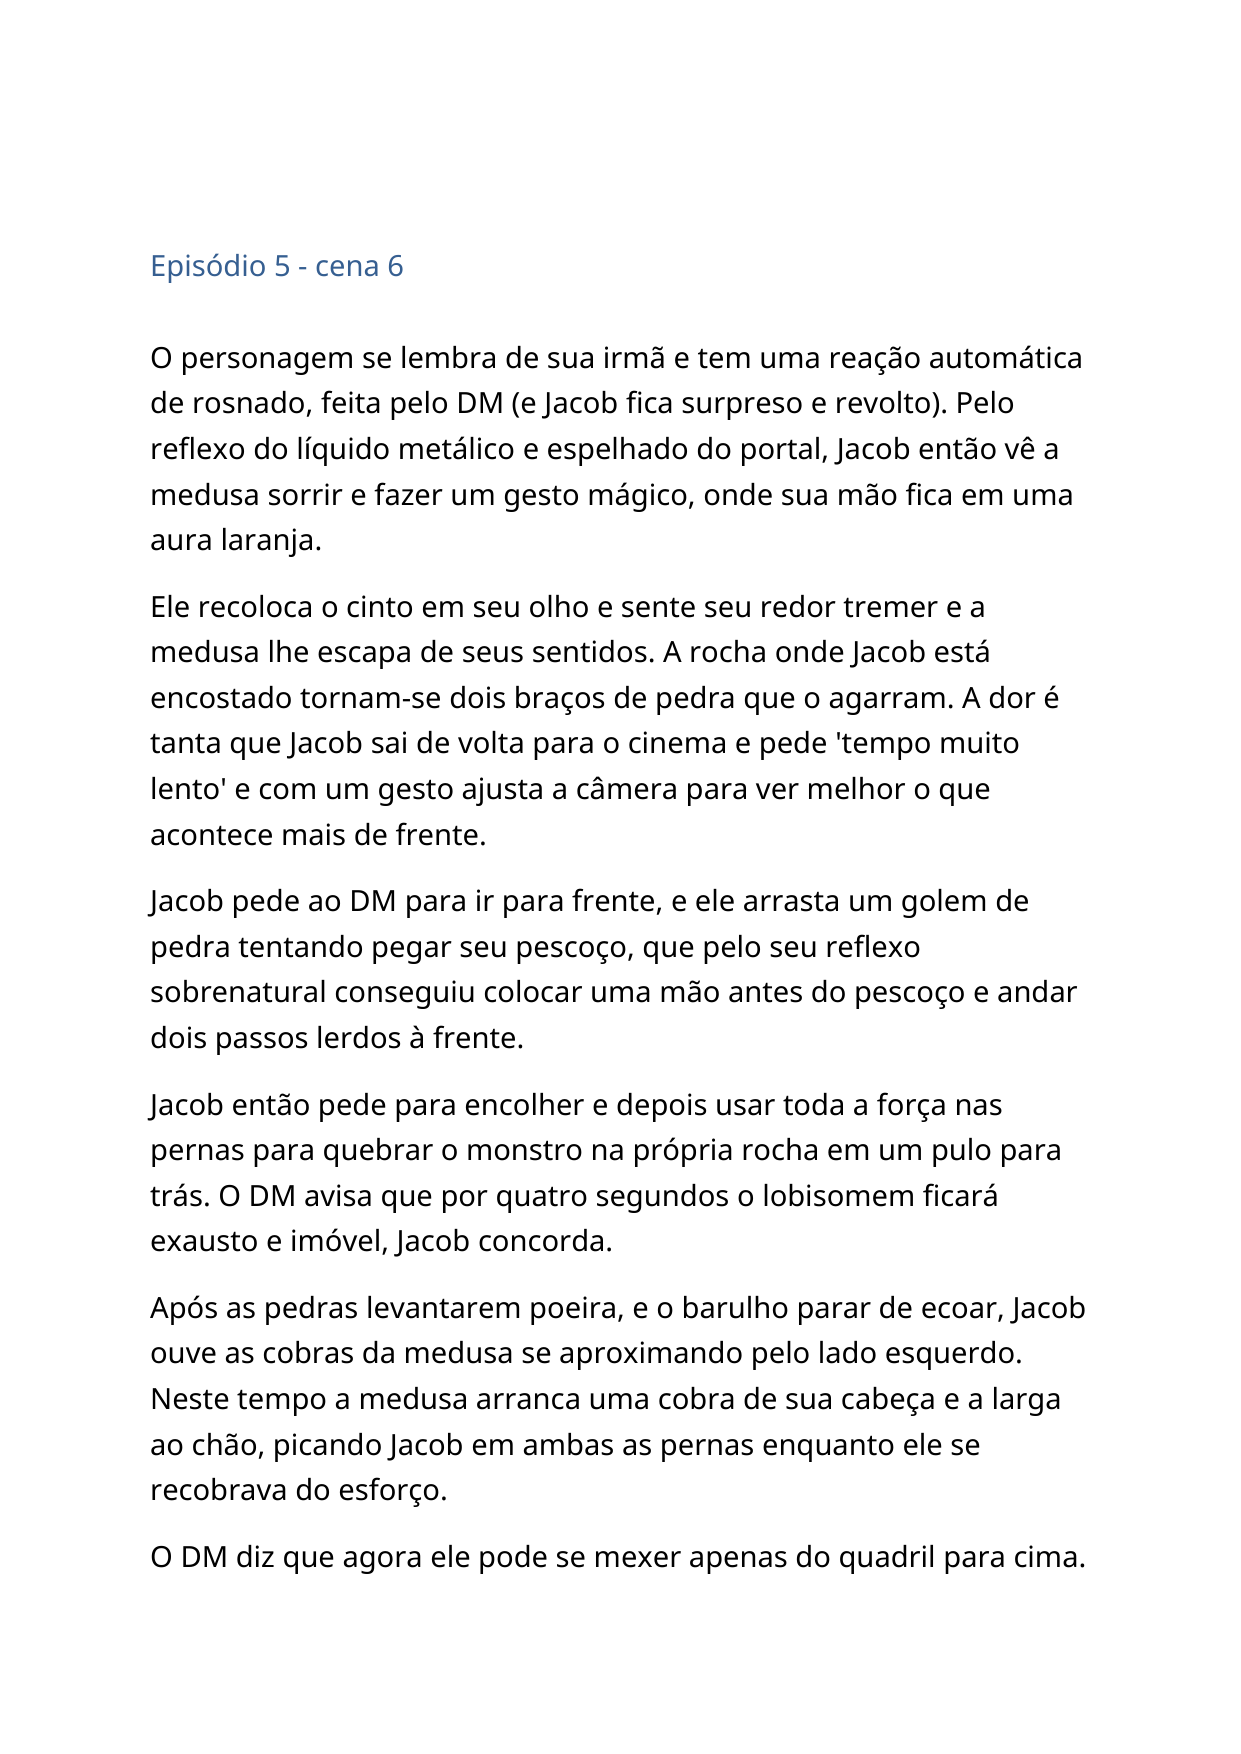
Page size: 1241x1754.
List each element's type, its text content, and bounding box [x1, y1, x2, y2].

text Após as pedras levantarem poeira, e o barulho parar de ecoar, Jacob ouve as cobras da medusa se aproximando pelo lado esquerdo. Neste tempo a medusa arranca uma cobra de sua cabeça e a larga ao chão, picando Jacob em ambas as pernas enquanto ele se recobrava do esforço. [150, 1287, 1090, 1509]
subtitle Episódio 5 - cena 6 [150, 200, 1090, 285]
text O personagem se lembra de sua irmã e tem uma reação automática de rosnado, feita pelo DM (e Jacob fica surpreso e revolto). Pelo reflexo do líquido metálico e espelhado do portal, Jacob então vê a medusa sorrir e fazer um gesto mágico, onde sua mão fica em uma aura laranja. [150, 291, 1090, 559]
text Ele recoloca o cinto em seu olho e sente seu redor tremer e a medusa lhe escapa de seus sentidos. A rocha onde Jacob está encostado tornam-se dois braços de pedra que o agarram. A dor é tanta que Jacob sai de volta para o cinema e pede 'tempo muito lento' e com um gesto ajusta a câmera para ver melhor o que acontece mais de frente. [150, 586, 1090, 854]
text Jacob pede ao DM para ir para frente, e ele arrasta um golem de pedra tentando pegar seu pescoço, que pelo seu reflexo sobrenatural conseguiu colocar uma mão antes do pescoço e andar dois passos lerdos à frente. [150, 880, 1090, 1057]
text O DM diz que agora ele pode se mexer apenas do quadril para cima. [150, 1536, 1090, 1576]
text Jacob então pede para encolher e depois usar toda a força nas pernas para quebrar o monstro na própria rocha em um pulo para trás. O DM avisa que por quatro segundos o lobisomem ficará exausto e imóvel, Jacob concorda. [150, 1084, 1090, 1260]
